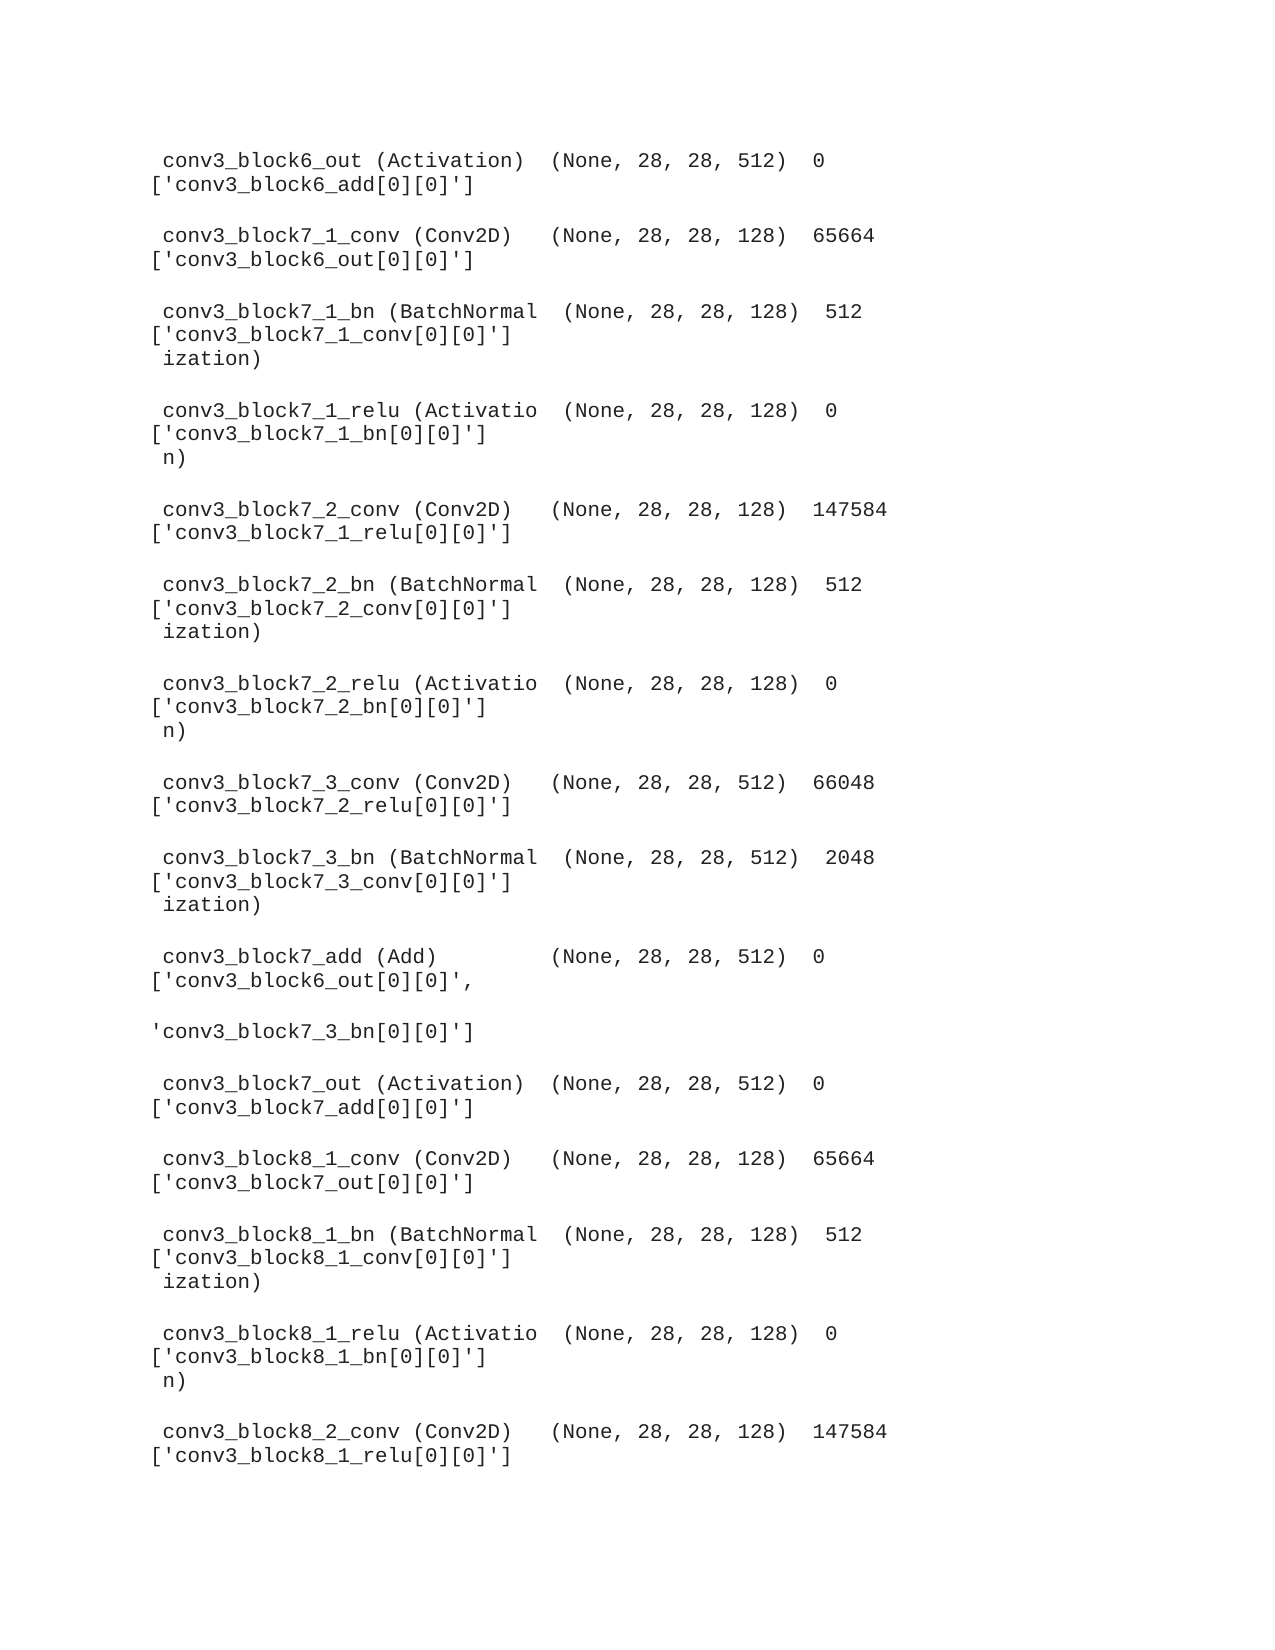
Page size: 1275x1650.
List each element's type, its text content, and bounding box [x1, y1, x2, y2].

text conv3_block8_1_conv (Conv2D) (None, 28, 28, 128) 65664 ['conv3_block7_out[0][0]'] [150, 1148, 1125, 1196]
text 'conv3_block7_3_bn[0][0]'] [150, 993, 1125, 1045]
text conv3_block8_1_bn (BatchNormal (None, 28, 28, 128) 512 ['conv3_block8_1_conv[0][0]'] [150, 1224, 1125, 1271]
text ization) [150, 621, 1125, 645]
text conv3_block7_2_conv (Conv2D) (None, 28, 28, 128) 147584 ['conv3_block7_1_relu[0][0]'] [150, 498, 1125, 546]
text conv3_block7_1_relu (Activatio (None, 28, 28, 128) 0 ['conv3_block7_1_bn[0][0]'] [150, 399, 1125, 447]
text conv3_block7_add (Add) (None, 28, 28, 512) 0 ['conv3_block6_out[0][0]', [150, 946, 1125, 993]
text ization) [150, 348, 1125, 372]
text conv3_block7_1_conv (Conv2D) (None, 28, 28, 128) 65664 ['conv3_block6_out[0][0]'] [150, 225, 1125, 273]
text ization) [150, 894, 1125, 918]
text conv3_block7_3_conv (Conv2D) (None, 28, 28, 512) 66048 ['conv3_block7_2_relu[0][0]'] [150, 772, 1125, 819]
text n) [150, 1370, 1125, 1393]
text conv3_block7_2_bn (BatchNormal (None, 28, 28, 128) 512 ['conv3_block7_2_conv[0][0]'] [150, 574, 1125, 621]
text conv3_block7_1_bn (BatchNormal (None, 28, 28, 128) 512 ['conv3_block7_1_conv[0][0]'] [150, 301, 1125, 348]
text conv3_block8_2_conv (Conv2D) (None, 28, 28, 128) 147584 ['conv3_block8_1_relu[0][0]'] [150, 1422, 1125, 1469]
text conv3_block7_3_bn (BatchNormal (None, 28, 28, 512) 2048 ['conv3_block7_3_conv[0][0]'] [150, 847, 1125, 894]
text conv3_block8_1_relu (Activatio (None, 28, 28, 128) 0 ['conv3_block8_1_bn[0][0]'] [150, 1323, 1125, 1370]
text ization) [150, 1271, 1125, 1294]
text conv3_block6_out (Activation) (None, 28, 28, 512) 0 ['conv3_block6_add[0][0]'] [150, 150, 1125, 197]
text conv3_block7_2_relu (Activatio (None, 28, 28, 128) 0 ['conv3_block7_2_bn[0][0]'] [150, 673, 1125, 720]
text n) [150, 447, 1125, 471]
text n) [150, 720, 1125, 744]
text conv3_block7_out (Activation) (None, 28, 28, 512) 0 ['conv3_block7_add[0][0]'] [150, 1073, 1125, 1120]
